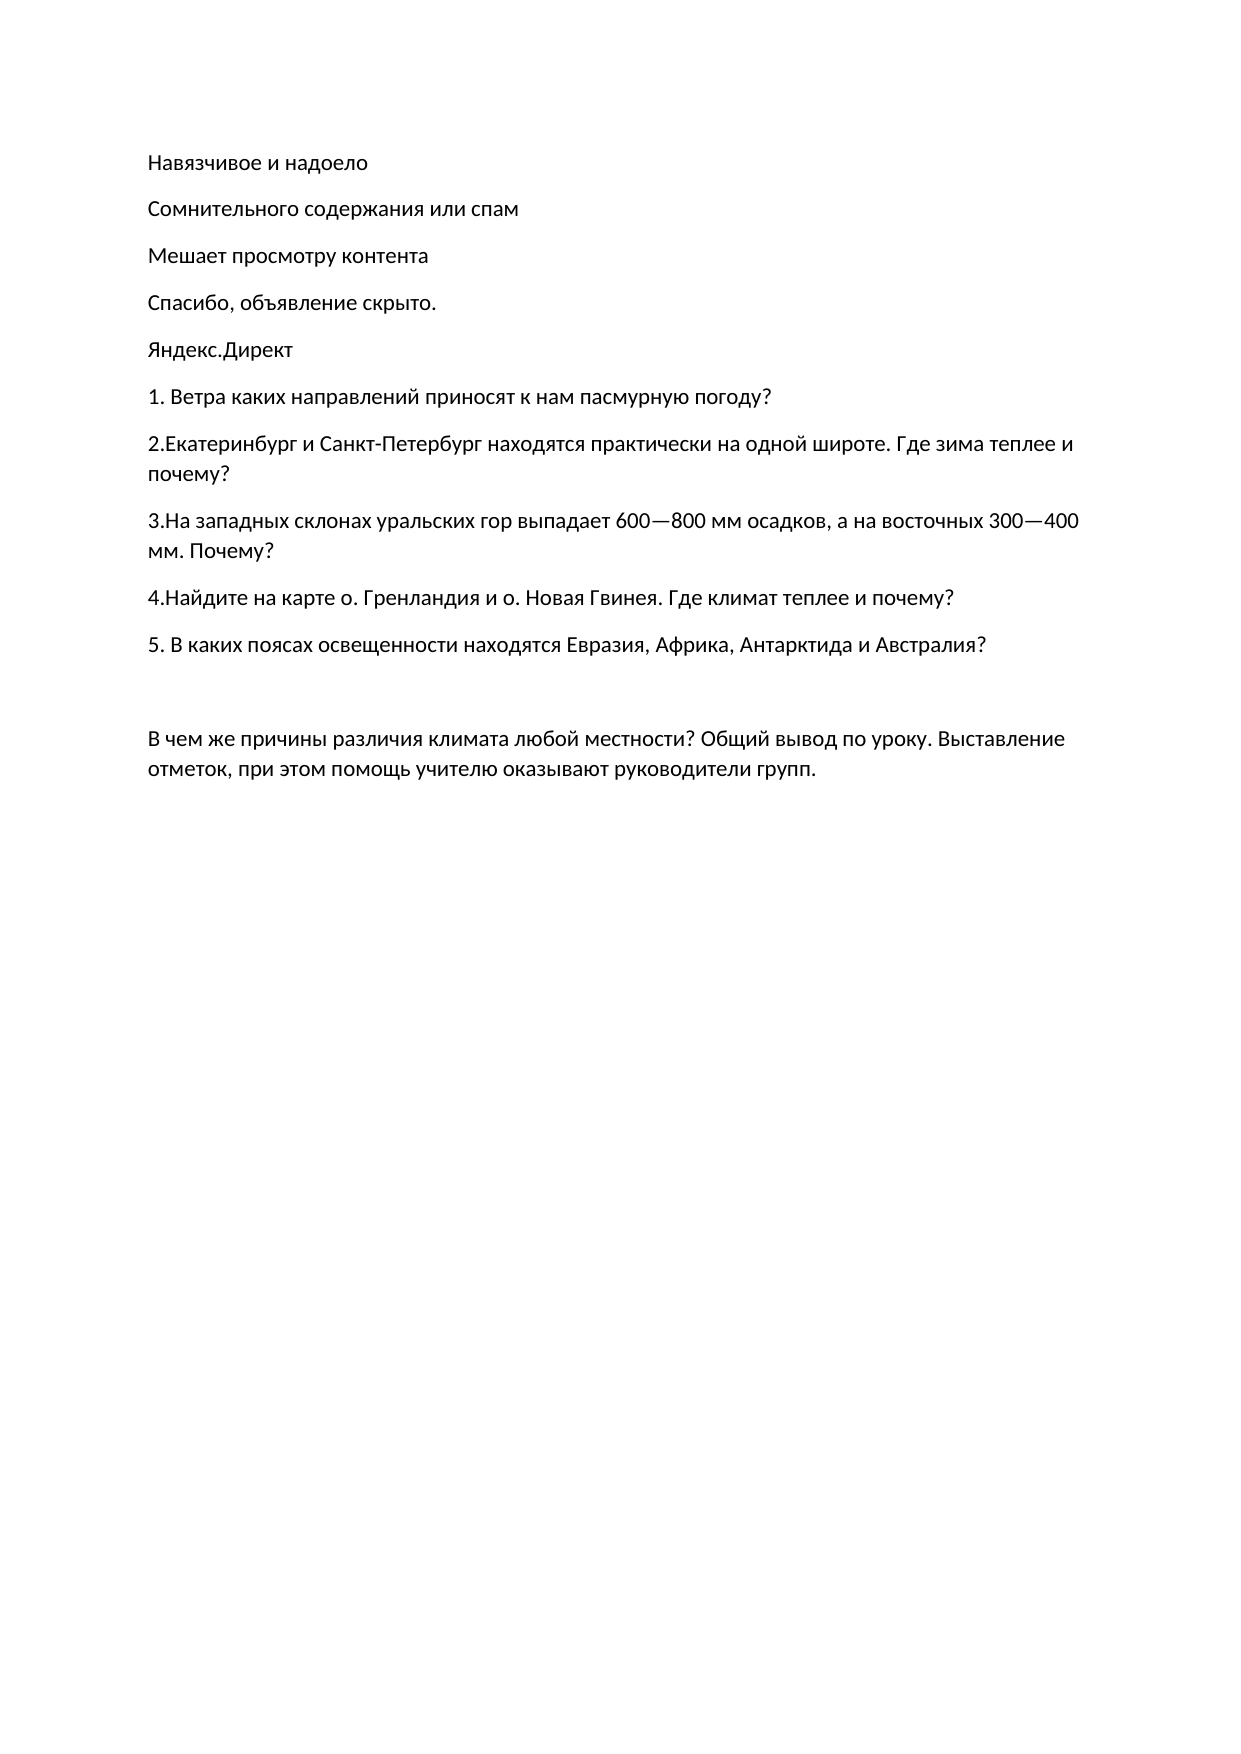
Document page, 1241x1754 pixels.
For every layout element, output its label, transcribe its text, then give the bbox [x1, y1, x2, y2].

text Мешает просмотру контента [148, 241, 1093, 269]
text 2.Екатеринбург и Санкт-Петербург находятся практически на одной широте. Где зима теплее и почему? [148, 429, 1093, 487]
text 1. Ветра каких направлений приносят к нам пасмурную погоду? [148, 382, 1093, 410]
text 3.На западных склонах уральских гор выпадает 600—800 мм осадков, а на восточных 300—400 мм. Почему? [148, 506, 1093, 564]
text Яндекс.Директ [148, 335, 1093, 363]
text Навязчивое и надоело [148, 148, 1093, 176]
text Спасибо, объявление скрыто. [148, 288, 1093, 316]
text В чем же причины различия климата любой местности? Общий вывод по уроку. Выставление отметок, при этом помощь учителю оказывают руководители групп. [148, 724, 1093, 782]
text 5. В каких поясах освещенности находятся Евразия, Африка, Антарктида и Австралия? [148, 630, 1093, 658]
text 4.Найдите на карте о. Гренландия и о. Новая Гвинея. Где климат теплее и почему? [148, 583, 1093, 611]
text Сомнительного содержания или спам [148, 194, 1093, 222]
